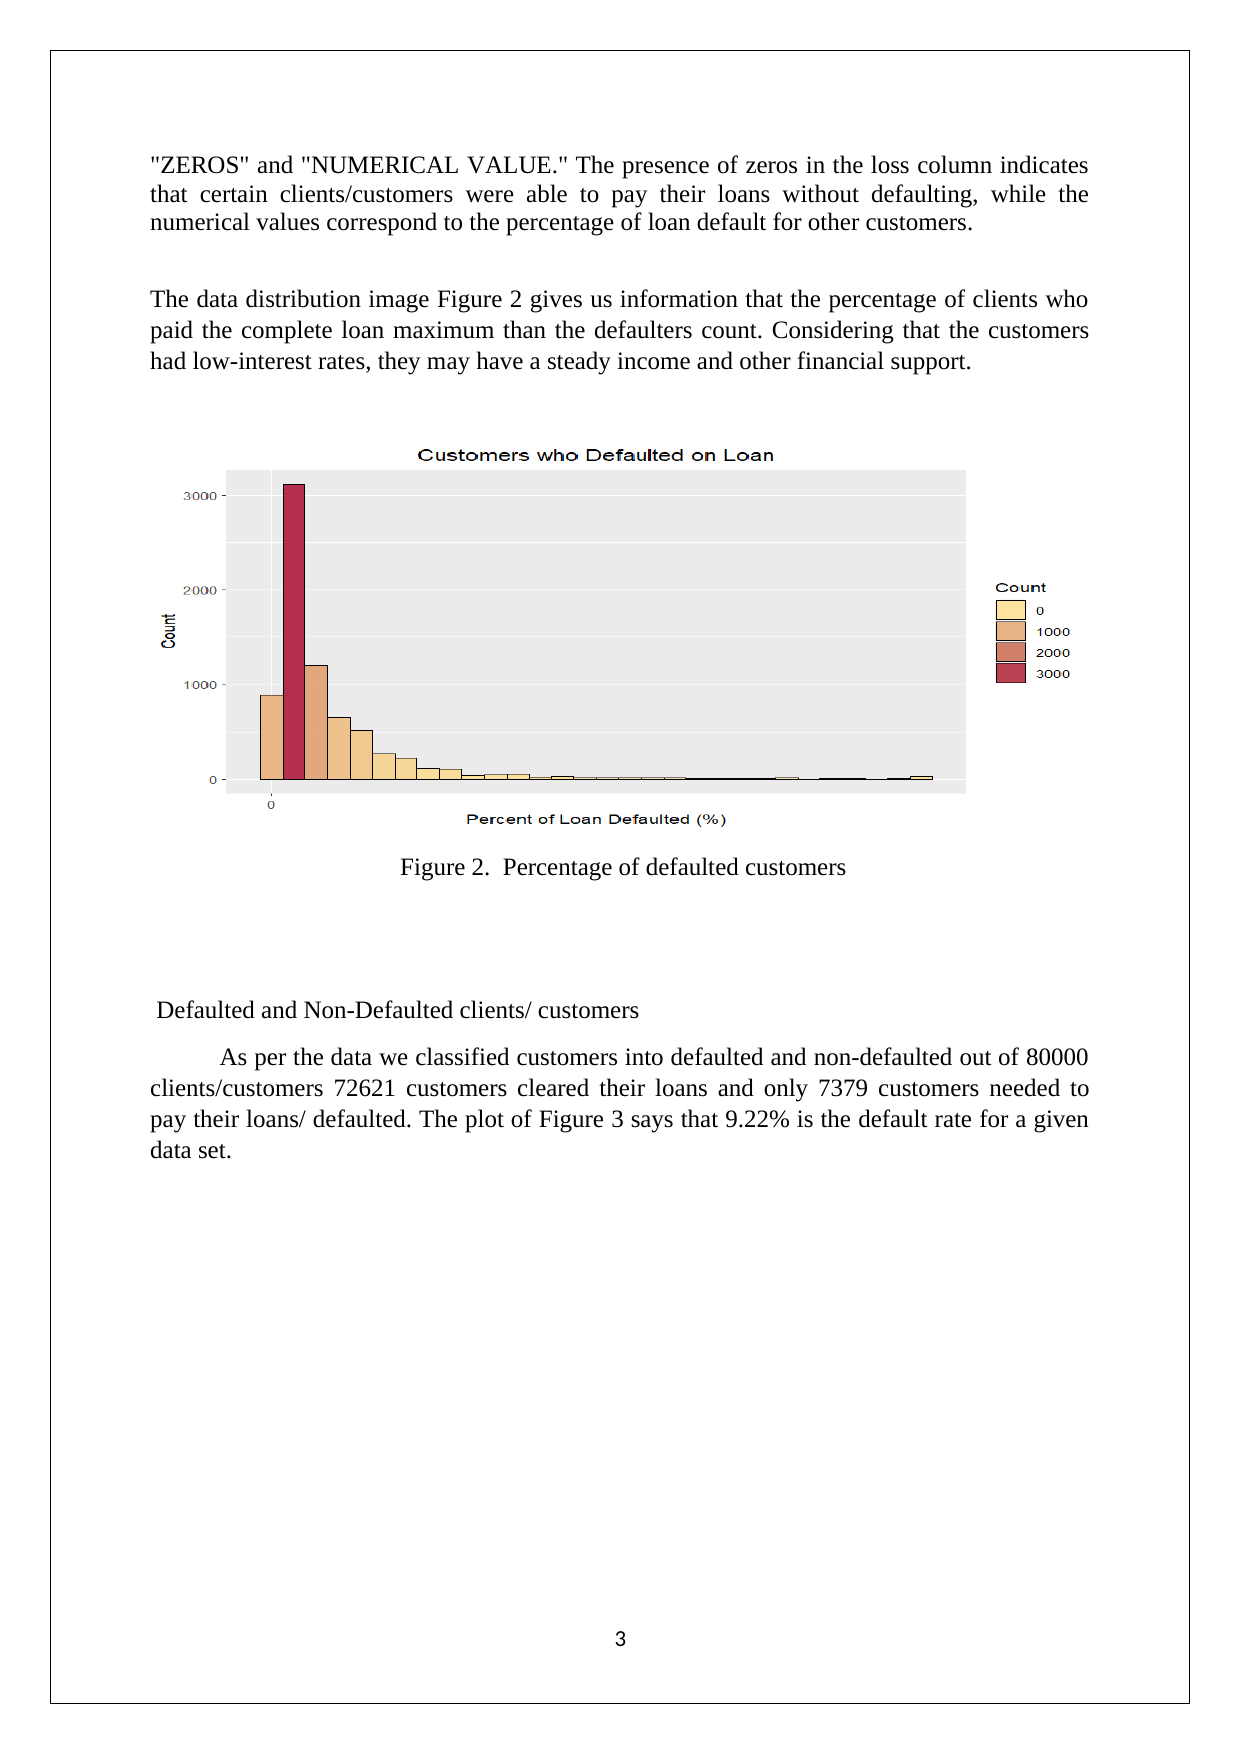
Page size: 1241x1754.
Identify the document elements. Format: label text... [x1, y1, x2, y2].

text Figure 2. Percentage of defaulted customers [150, 852, 1090, 880]
picture [150, 441, 1091, 833]
text As per the data we classified customers into defaulted and non-defaulted out of 80000 clients/customers 72621 customers cleared their loans and only 7379 customers needed to pay their loans/ defaulted. The plot of Figure 3 says that 9.22% is the default rate for a given data set. [150, 1042, 1090, 1164]
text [150, 150, 1090, 236]
text The data distribution image Figure 2 gives us information that the percentage of clients who paid the complete loan maximum than the defaulters count. Considering that the customers had low-interest rates, they may have a steady income and other financial support. [150, 284, 1090, 375]
text Defaulted and Non-Defaulted clients/ customers [150, 995, 1090, 1023]
